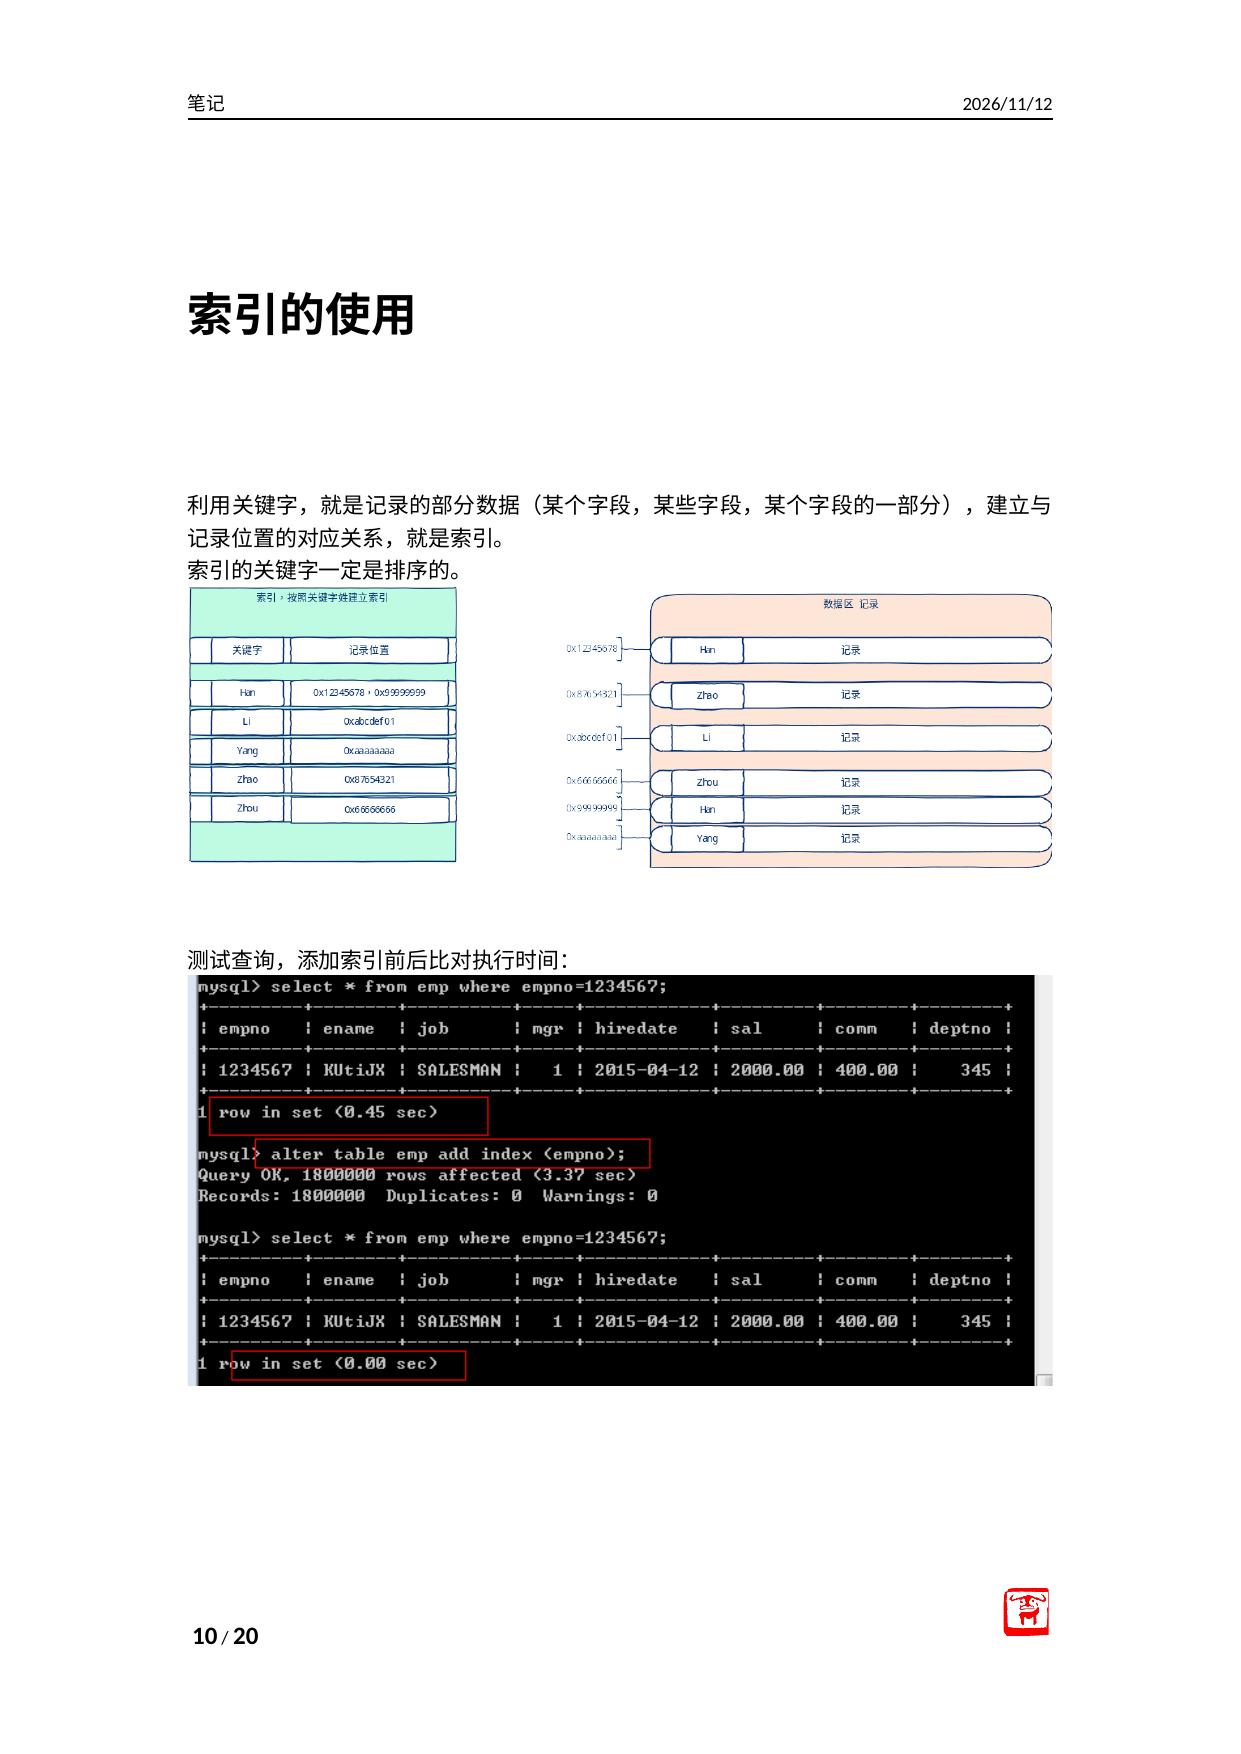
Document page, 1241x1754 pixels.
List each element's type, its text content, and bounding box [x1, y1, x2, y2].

text 索引的关键字一定是排序的。 [187, 553, 1053, 585]
text 利用关键字，就是记录的部分数据（某个字段，某些字段，某个字段的一部分），建立与记录位置的对应关系，就是索引。 [187, 488, 1053, 553]
text 测试查询，添加索引前后比对执行时间： [187, 943, 1053, 975]
picture [1001, 1586, 1048, 1633]
subtitle 索引的使用 [187, 262, 1053, 360]
picture [187, 975, 1053, 1386]
